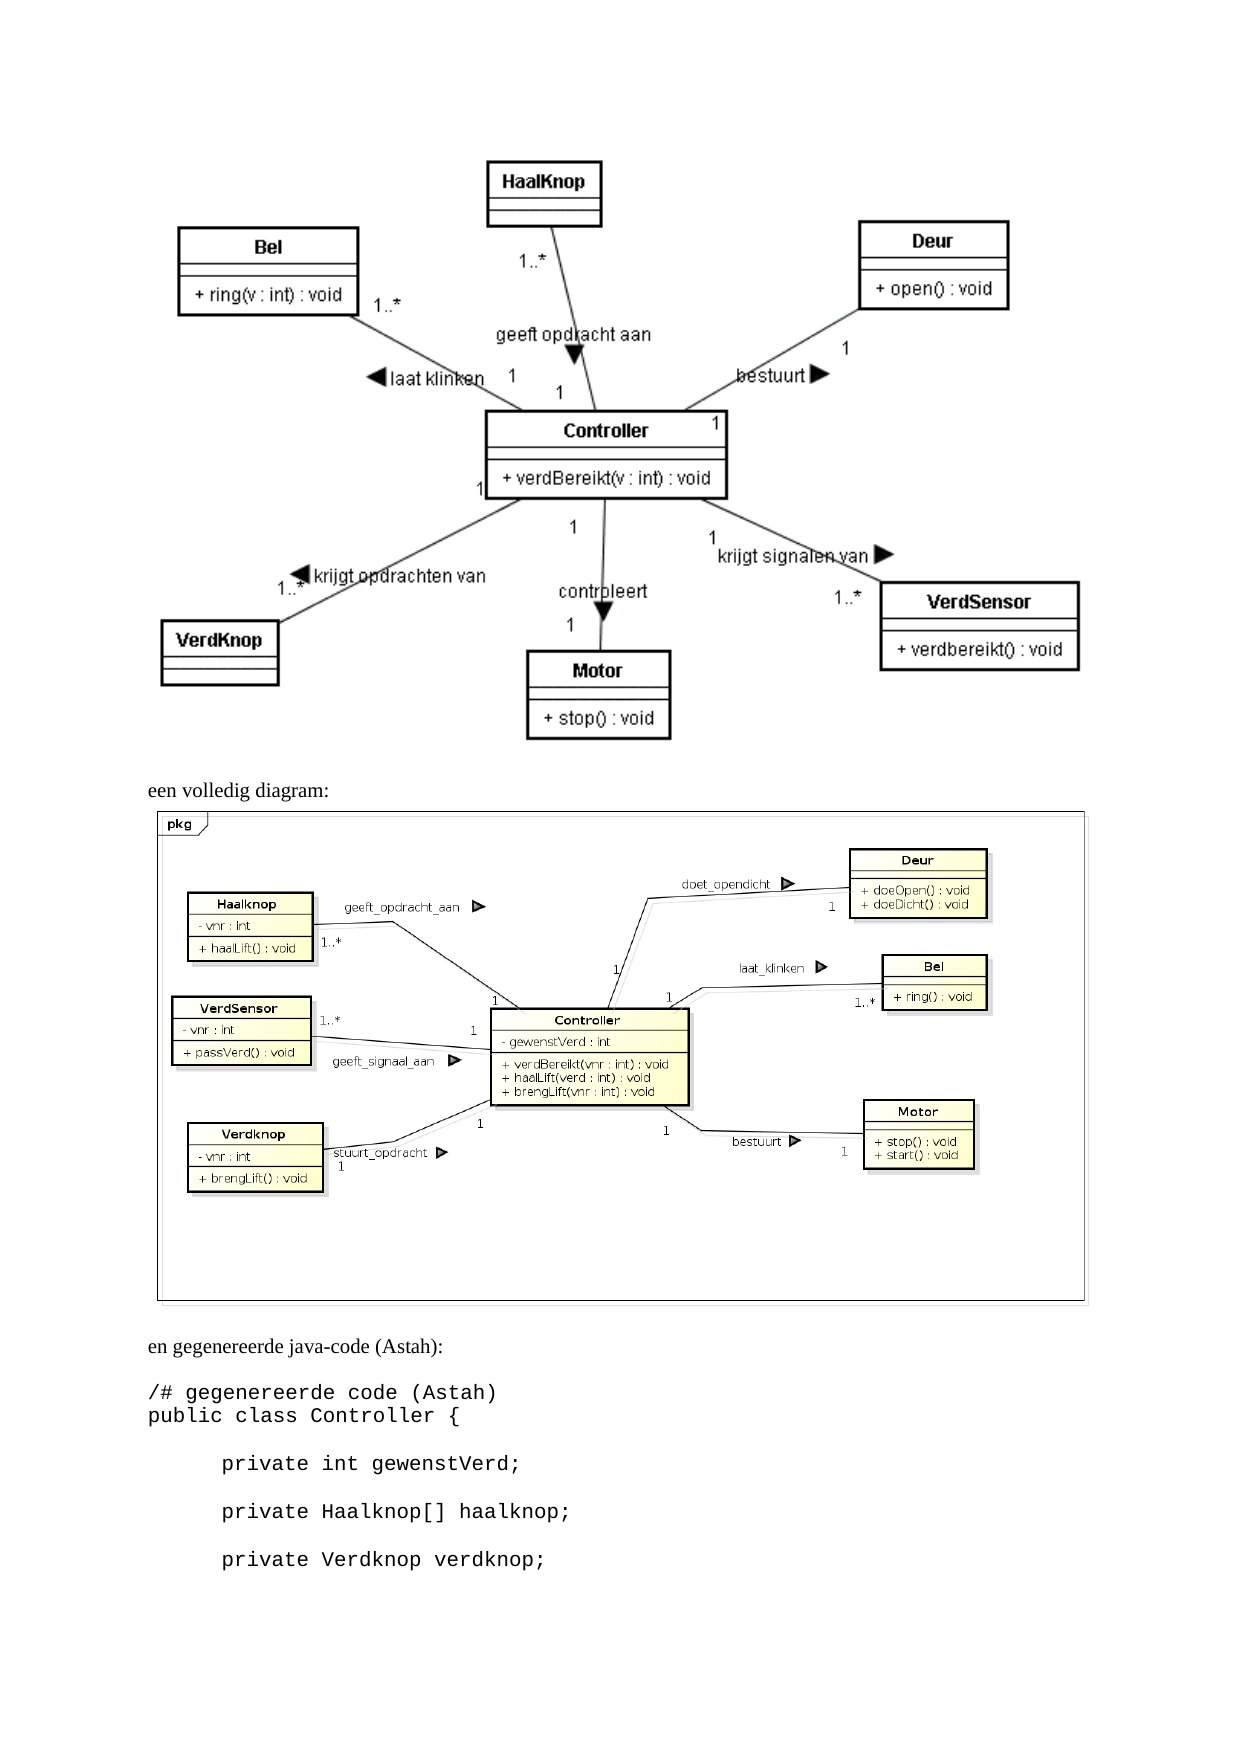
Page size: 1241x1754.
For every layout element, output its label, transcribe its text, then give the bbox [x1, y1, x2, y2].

text private Haalknop[] haalknop; [148, 1501, 1093, 1548]
text public class Controller { [148, 1405, 1093, 1453]
text private int gewenstVerd; [148, 1453, 1093, 1501]
picture [147, 802, 1093, 1310]
text een volledig diagram: [148, 778, 1093, 802]
text /# gegenereerde code (Astah) [148, 1382, 1093, 1405]
text private Verdknop verdknop; [148, 1548, 1093, 1596]
text en gegenereerde java-code (Astah): [148, 1334, 1093, 1358]
